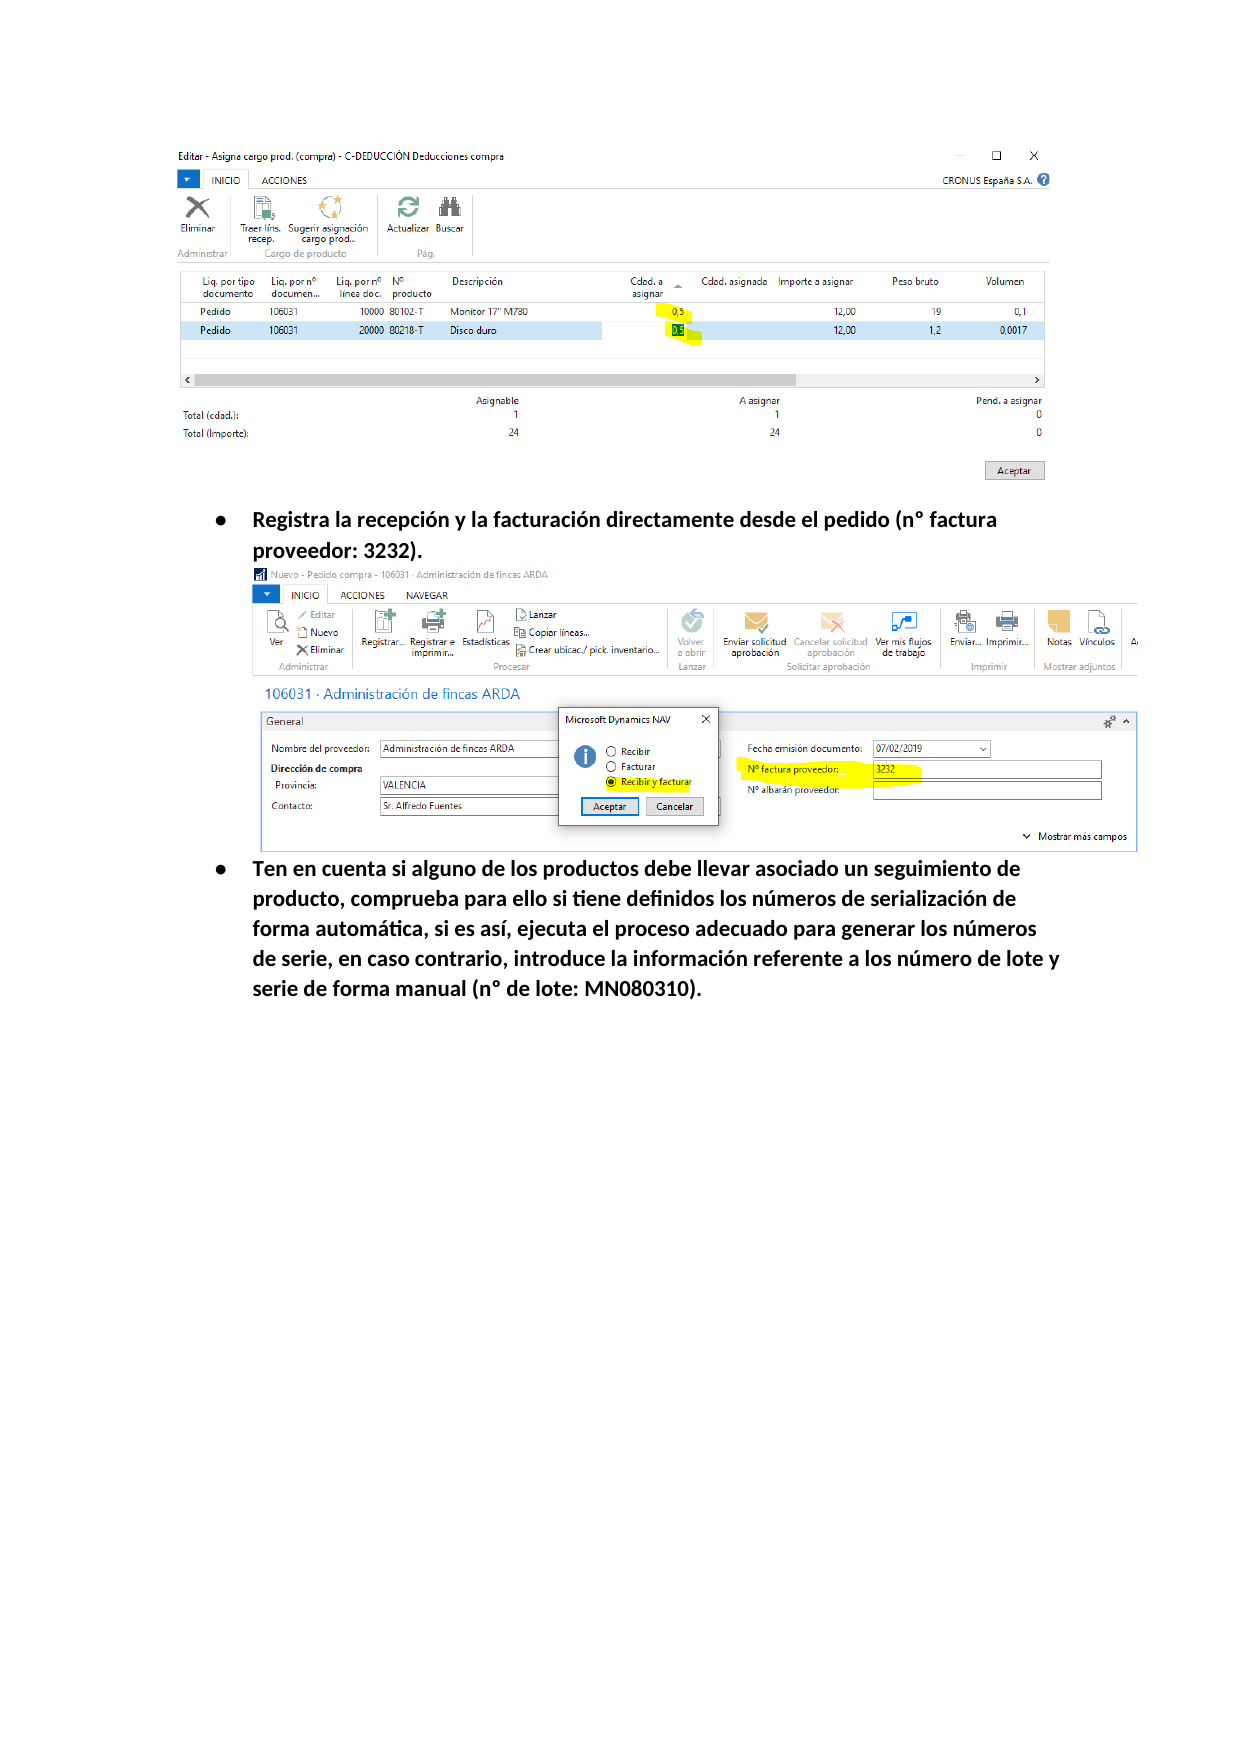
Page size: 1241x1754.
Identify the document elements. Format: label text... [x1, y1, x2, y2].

picture [177, 147, 1050, 487]
picture [252, 566, 1138, 852]
list Registra la recepción y la facturación directamente desde el pedido (nº factura proveedor: 3232). [215, 506, 1063, 564]
list Ten en cuenta si alguno de los productos debe llevar asociado un seguimiento de producto, comprueba para ello si tiene definidos los números de serialización de forma automática, si es así, ejecuta el proceso adecuado para generar los números de serie, en caso contrario, introduce la información referente a los número de lote y serie de forma manual (nº de lote: MN080310). [215, 854, 1063, 1002]
